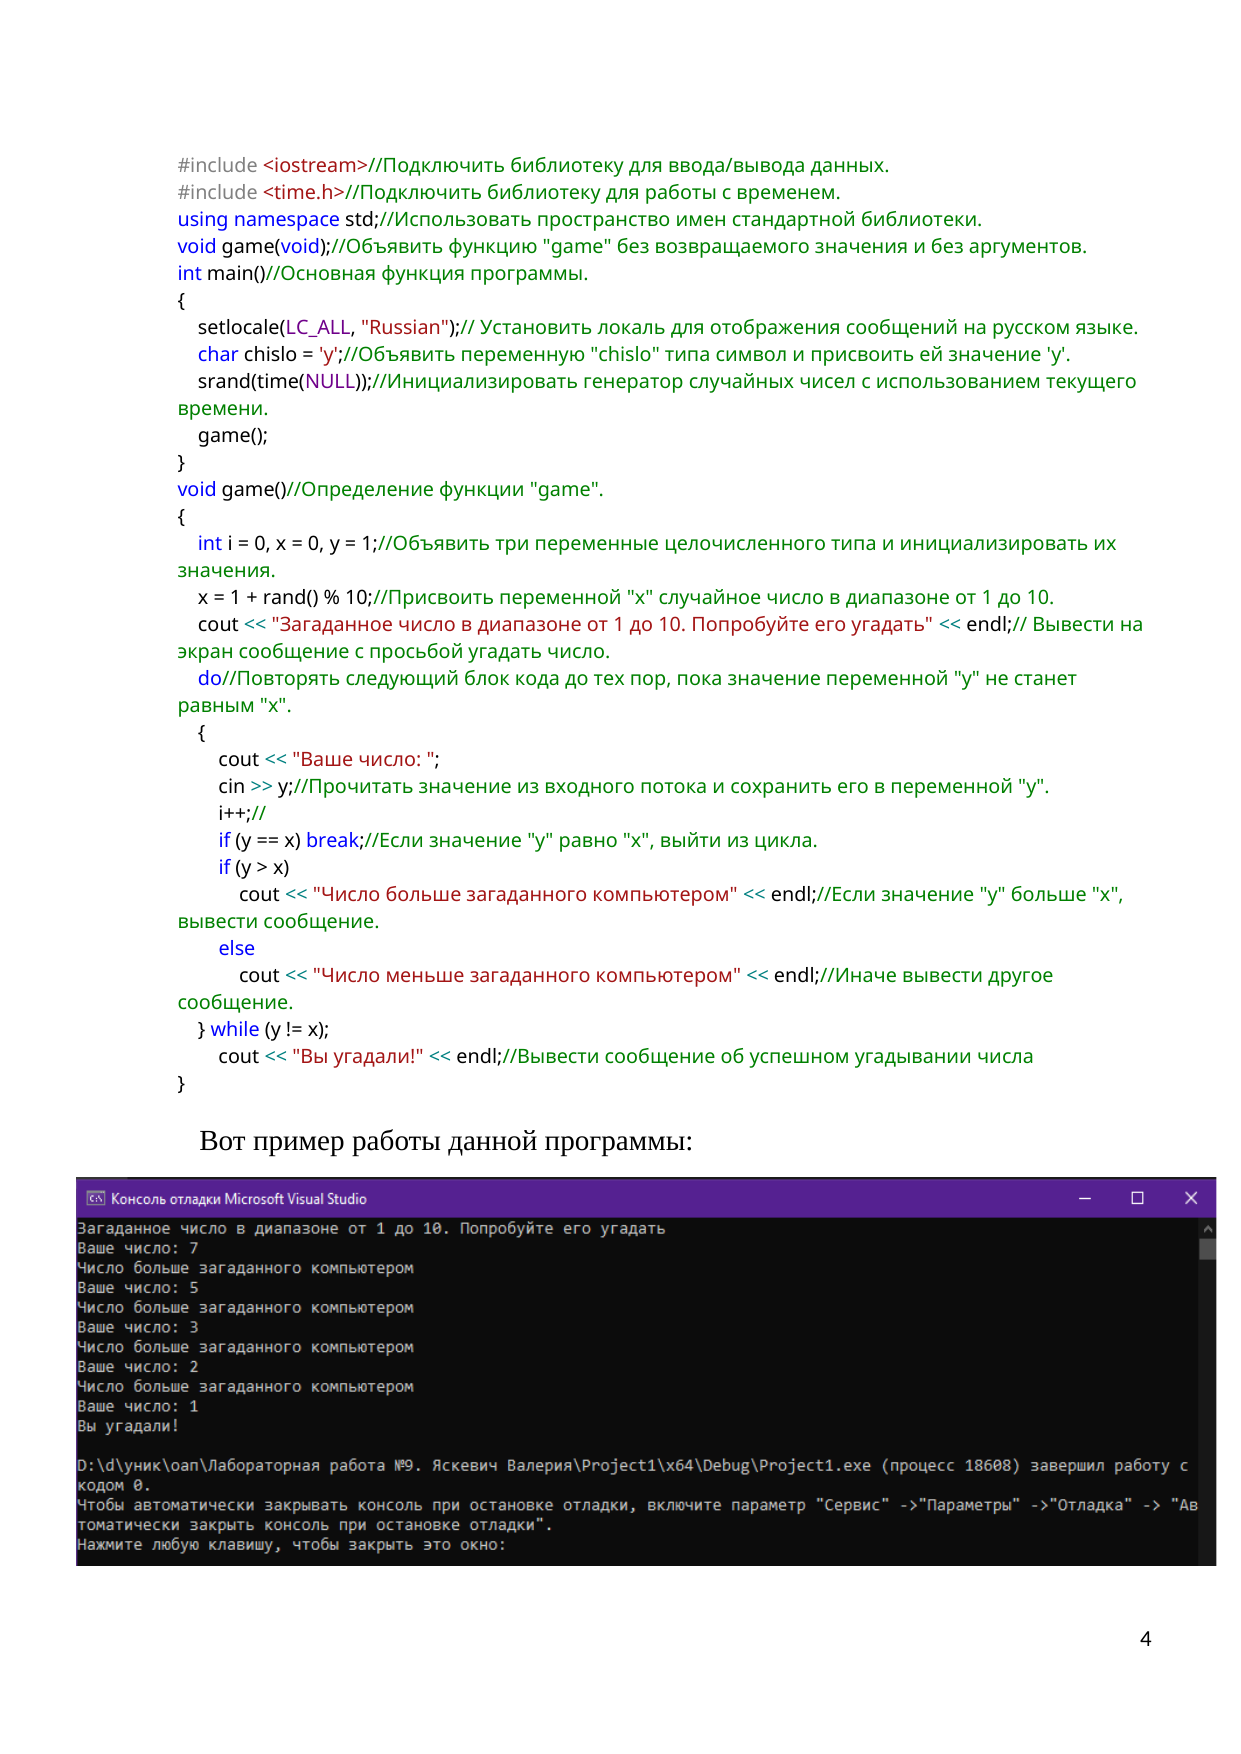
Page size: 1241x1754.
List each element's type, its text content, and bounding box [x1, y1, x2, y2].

picture [76, 1177, 1217, 1566]
text } [177, 448, 1152, 475]
text srand(time(NULL));//Инициализировать генератор случайных чисел с использованием текущего времени. [177, 367, 1152, 421]
text if (y == x) break;//Если значение "y" равно "x", выйти из цикла. [177, 826, 1152, 853]
text setlocale(LC_ALL, "Russian");// Установить локаль для отображения сообщений на русском языке. [177, 313, 1152, 341]
text #include <time.h>//Подключить библиотеку для работы с временем. [177, 179, 1152, 206]
text void game(void);//Объявить функцию "game" без возвращаемого значения и без аргументов. [177, 233, 1152, 259]
text } [177, 1069, 1152, 1096]
text int main()//Основная функция программы. [177, 259, 1152, 287]
text cout << "Число меньше загаданного компьютером" << endl;//Иначе вывести другое сообщение. [177, 961, 1152, 1015]
text using namespace std;//Использовать пространство имен стандартной библиотеки. [177, 206, 1152, 233]
text void game()//Определение функции "game". [177, 475, 1152, 502]
text cout << "Число больше загаданного компьютером" << endl;//Если значение "y" больше "x", вывести сообщение. [177, 880, 1152, 934]
text cout << "Ваше число: "; [177, 745, 1152, 772]
text { [177, 502, 1152, 529]
text int i = 0, x = 0, y = 1;//Объявить три переменные целочисленного типа и инициализировать их значения. [177, 529, 1152, 583]
text i++;// [177, 799, 1152, 826]
text cout << "Загаданное число в диапазоне от 1 до 10. Попробуйте его угадать" << endl;// Вывести на экран сообщение с просьбой угадать число. [177, 610, 1152, 664]
text if (y > x) [177, 853, 1152, 880]
text cout << "Вы угадали!" << endl;//Вывести сообщение об успешном угадывании числа [177, 1042, 1152, 1069]
text { [177, 718, 1152, 745]
text game(); [177, 421, 1152, 448]
text x = 1 + rand() % 10;//Присвоить переменной "x" случайное число в диапазоне от 1 до 10. [177, 583, 1152, 610]
text { [177, 287, 1152, 313]
text #include <iostream>//Подключить библиотеку для ввода/вывода данных. [177, 152, 1152, 179]
text else [177, 934, 1152, 961]
text do//Повторять следующий блок кода до тех пор, пока значение переменной "y" не станет равным "x". [177, 664, 1152, 718]
text cin >> y;//Прочитать значение из входного потока и сохранить его в переменной "y". [177, 772, 1152, 799]
text char chislo = 'y';//Объявить переменную "chislo" типа символ и присвоить ей значение 'y'. [177, 341, 1152, 367]
text Вот пример работы данной программы: [177, 1123, 1152, 1156]
text } while (y != x); [177, 1015, 1152, 1042]
